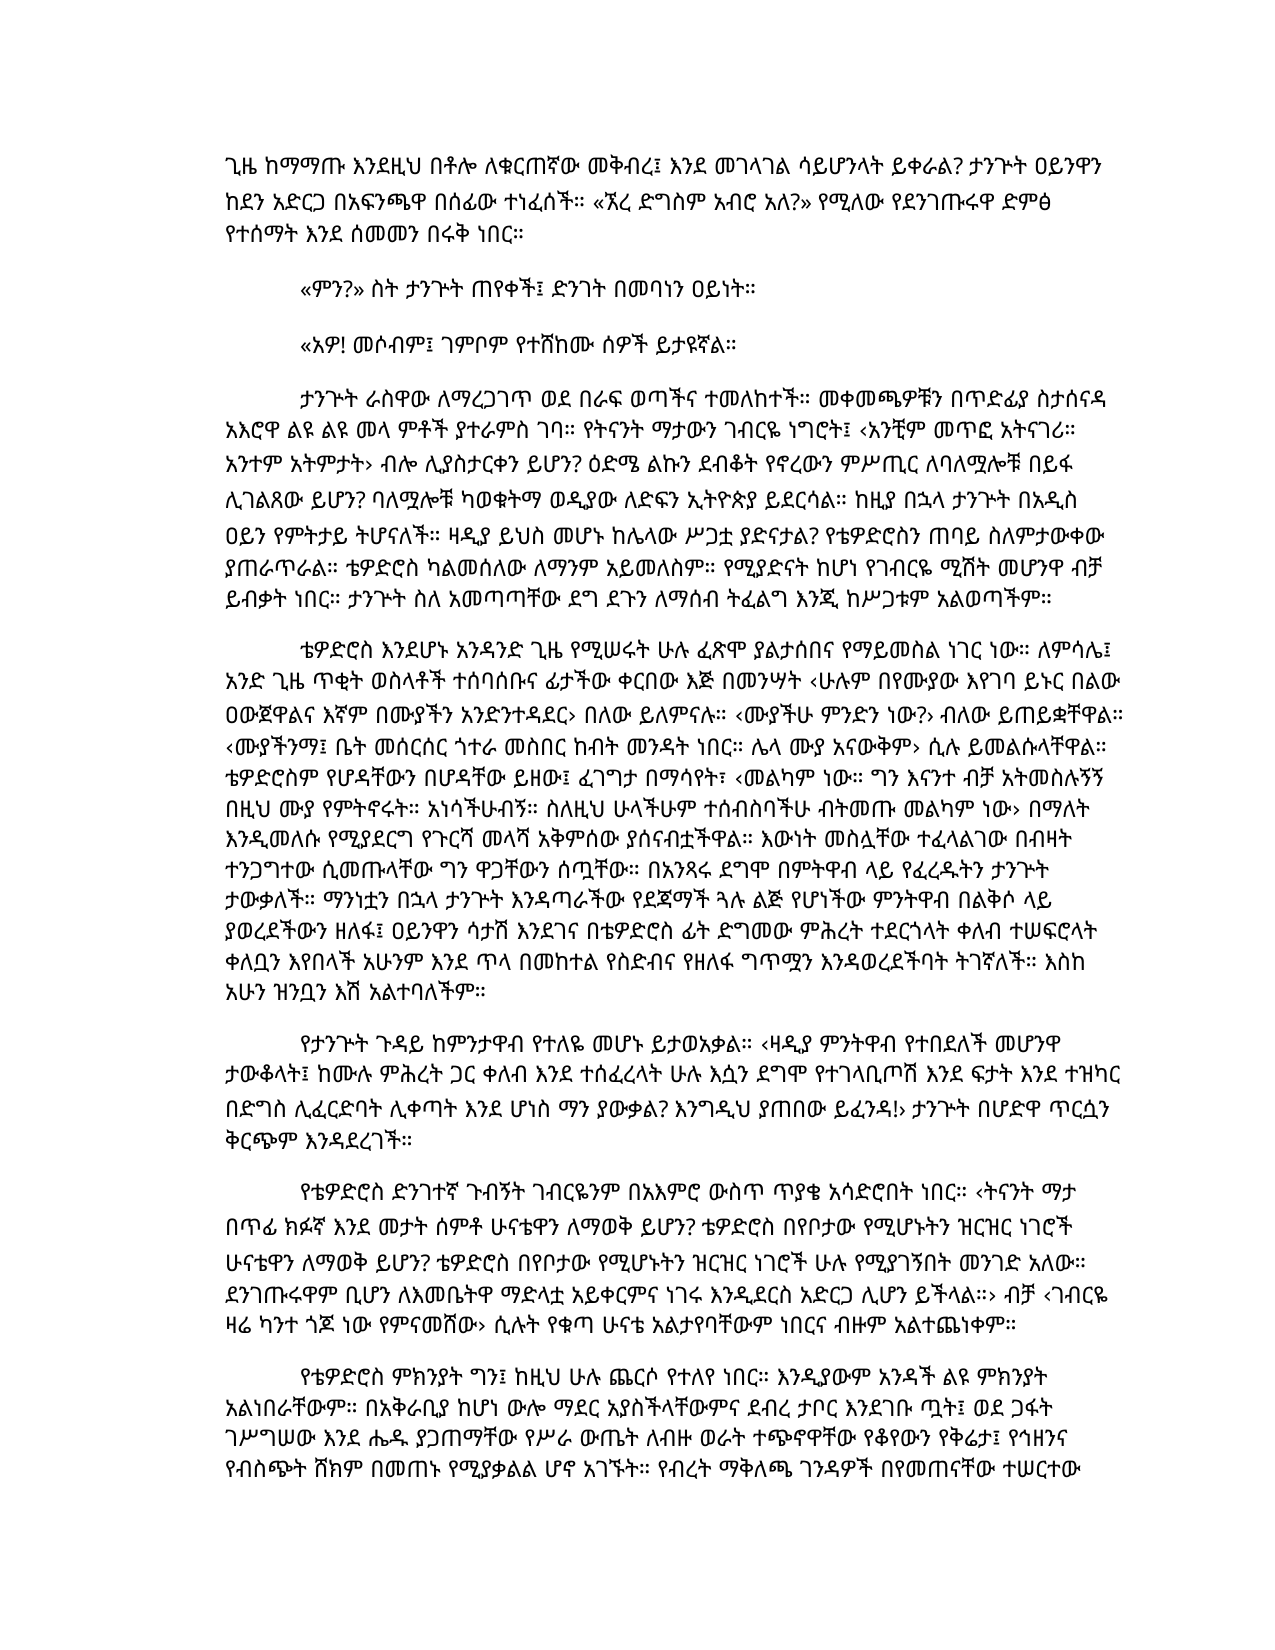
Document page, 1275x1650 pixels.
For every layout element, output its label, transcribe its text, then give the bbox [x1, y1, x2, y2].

text ታንጕት ራስዋው ለማረጋገጥ ወደ በራፍ ወጣችና ተመለከተች። መቀመጫዎቹን በጥድፊያ ስታሰናዳ አእሮዋ ልዩ ልዩ መላ ምቶች ያተራምስ ገባ። የትናንት ማታውን ገብርዬ ነግሮት፤ ‹አንቺም መጥፎ አትናገሪ። አንተም አትምታት› ብሎ ሊያስታርቀን ይሆን? ዕድሜ ልኩን ደብቆት የኖረውን ምሥጢር ለባለሟሎቹ በይፋ ሊገልጸው ይሆን? ባለሟሎቹ ካወቁትማ ወዲያው ለድፍን ኢትዮጵያ ይደርሳል። ከዚያ በኋላ ታንጕት በአዲስ ዐይን የምትታይ ትሆናለች። ዛዲያ ይህስ መሆኑ ከሌላው ሥጋቷ ያድናታል? የቴዎድሮስን ጠባይ ስለምታውቀው ያጠራጥራል። ቴዎድሮስ ካልመሰለው ለማንም አይመለስም። የሚያድናት ከሆነ የገብርዬ ሚሽት መሆንዋ ብቻ ይብቃት ነበር። ታንጕት ስለ አመጣጣቸው ደግ ደጉን ለማሰብ ትፈልግ እንጂ ከሥጋቱም አልወጣችም። [225, 386, 1125, 612]
text ቴዎድሮስ እንደሆኑ አንዳንድ ጊዜ የሚሠሩት ሁሉ ፈጽሞ ያልታሰበና የማይመስል ነገር ነው። ለምሳሌ፤ አንድ ጊዜ ጥቂት ወስላቶች ተሰባሰቡና ፊታችው ቀርበው እጅ በመንሣት ‹ሁሉም በየሙያው እየገባ ይኑር በልው ዐውጀዋልና እኛም በሙያችን አንድንተዳደር› በለው ይለምናሉ። ‹ሙያችሁ ምንድን ነው?› ብለው ይጠይቋቸዋል። ‹ሙያችንማ፤ ቤት መሰርሰር ጎተራ መስበር ከብት መንዳት ነበር። ሌላ ሙያ አናውቅም› ሲሉ ይመልሱላቸዋል። ቴዎድሮስም የሆዳቸውን በሆዳቸው ይዘው፤ ፈገግታ በማሳየት፣ ‹መልካም ነው። ግን እናንተ ብቻ አትመስሉኝኝ በዚህ ሙያ የምትኖሩት። አነሳችሁብኝ። ስለዚህ ሁላችሁም ተሰብስባችሁ ብትመጡ መልካም ነው› በማለት እንዲመለሱ የሚያደርግ የጉርሻ መላሻ አቅምሰው ያሰናብቷችዋል። እውነት መስሏቸው ተፈላልገው በብዛት ተንጋግተው ሲመጡላቸው ግን ዋጋቸውን ሰጧቸው። በአንጻሩ ደግሞ በምትዋብ ላይ የፈረዱትን ታንጕት ታውቃለች። ማንነቷን በኋላ ታንጕት እንዳጣራችው የደጃማች ጓሉ ልጅ የሆነችው ምንትዋብ በልቅሶ ላይ ያወረደችውን ዘለፋ፤ ዐይንዋን ሳታሽ እንደገና በቴዎድሮስ ፊት ድግመው ምሕረት ተደርጎላት ቀለብ ተሠፍሮላት ቀለቧን እየበላች አሁንም እንደ ጥላ በመከተል የስድብና የዘለፋ ግጥሟን እንዳወረደችባት ትገኛለች። እስከ አሁን ዝንቧን እሽ አልተባለችም። [225, 637, 1125, 1006]
text «አዎ! መሶብም፤ ገምቦም የተሸከሙ ሰዎች ይታዩኛል። [225, 329, 1125, 361]
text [225, 1364, 1125, 1483]
text የታንጕት ጉዳይ ከምንታዋብ የተለዬ መሆኑ ይታወአቃል። ‹ዛዲያ ምንትዋብ የተበደለች መሆንዋ ታውቆላት፤ ከሙሉ ምሕረት ጋር ቀለብ እንደ ተሰፈረላት ሁሉ እሷን ደግሞ የተገላቢጦሽ እንደ ፍታት እንደ ተዝካር በድግስ ሊፈርድባት ሊቀጣት እንደ ሆነስ ማን ያውቃል? እንግዲህ ያጠበው ይፈንዳ!› ታንጕት በሆድዋ ጥርሷን ቅርጭም እንዳደረገች። [225, 1031, 1125, 1155]
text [225, 150, 1125, 248]
text የቴዎድሮስ ድንገተኛ ጉብኝት ገብርዬንም በአእምሮ ውስጥ ጥያቄ አሳድሮበት ነበር። ‹ትናንት ማታ በጥፊ ክፉኛ እንደ መታት ሰምቶ ሁናቴዋን ለማወቅ ይሆን? ቴዎድሮስ በየቦታው የሚሆኑትን ዝርዝር ነገሮች ሁናቴዋን ለማወቅ ይሆን? ቴዎድሮስ በየቦታው የሚሆኑትን ዝርዝር ነገሮች ሁሉ የሚያገኝበት መንገድ አለው። ደንገጡሩዋም ቢሆን ለእመቤትዋ ማድላቷ አይቀርምና ነገሩ እንዲደርስ አድርጋ ሊሆን ይችላል።› ብቻ ‹ገብርዬ ዛሬ ካንተ ጎጆ ነው የምናመሸው› ሲሉት የቁጣ ሁናቴ አልታየባቸውም ነበርና ብዙም አልተጨነቀም። [225, 1179, 1125, 1339]
text «ምን?» ስት ታንጕት ጠየቀች፤ ድንገት በመባነን ዐይነት። [225, 273, 1125, 304]
